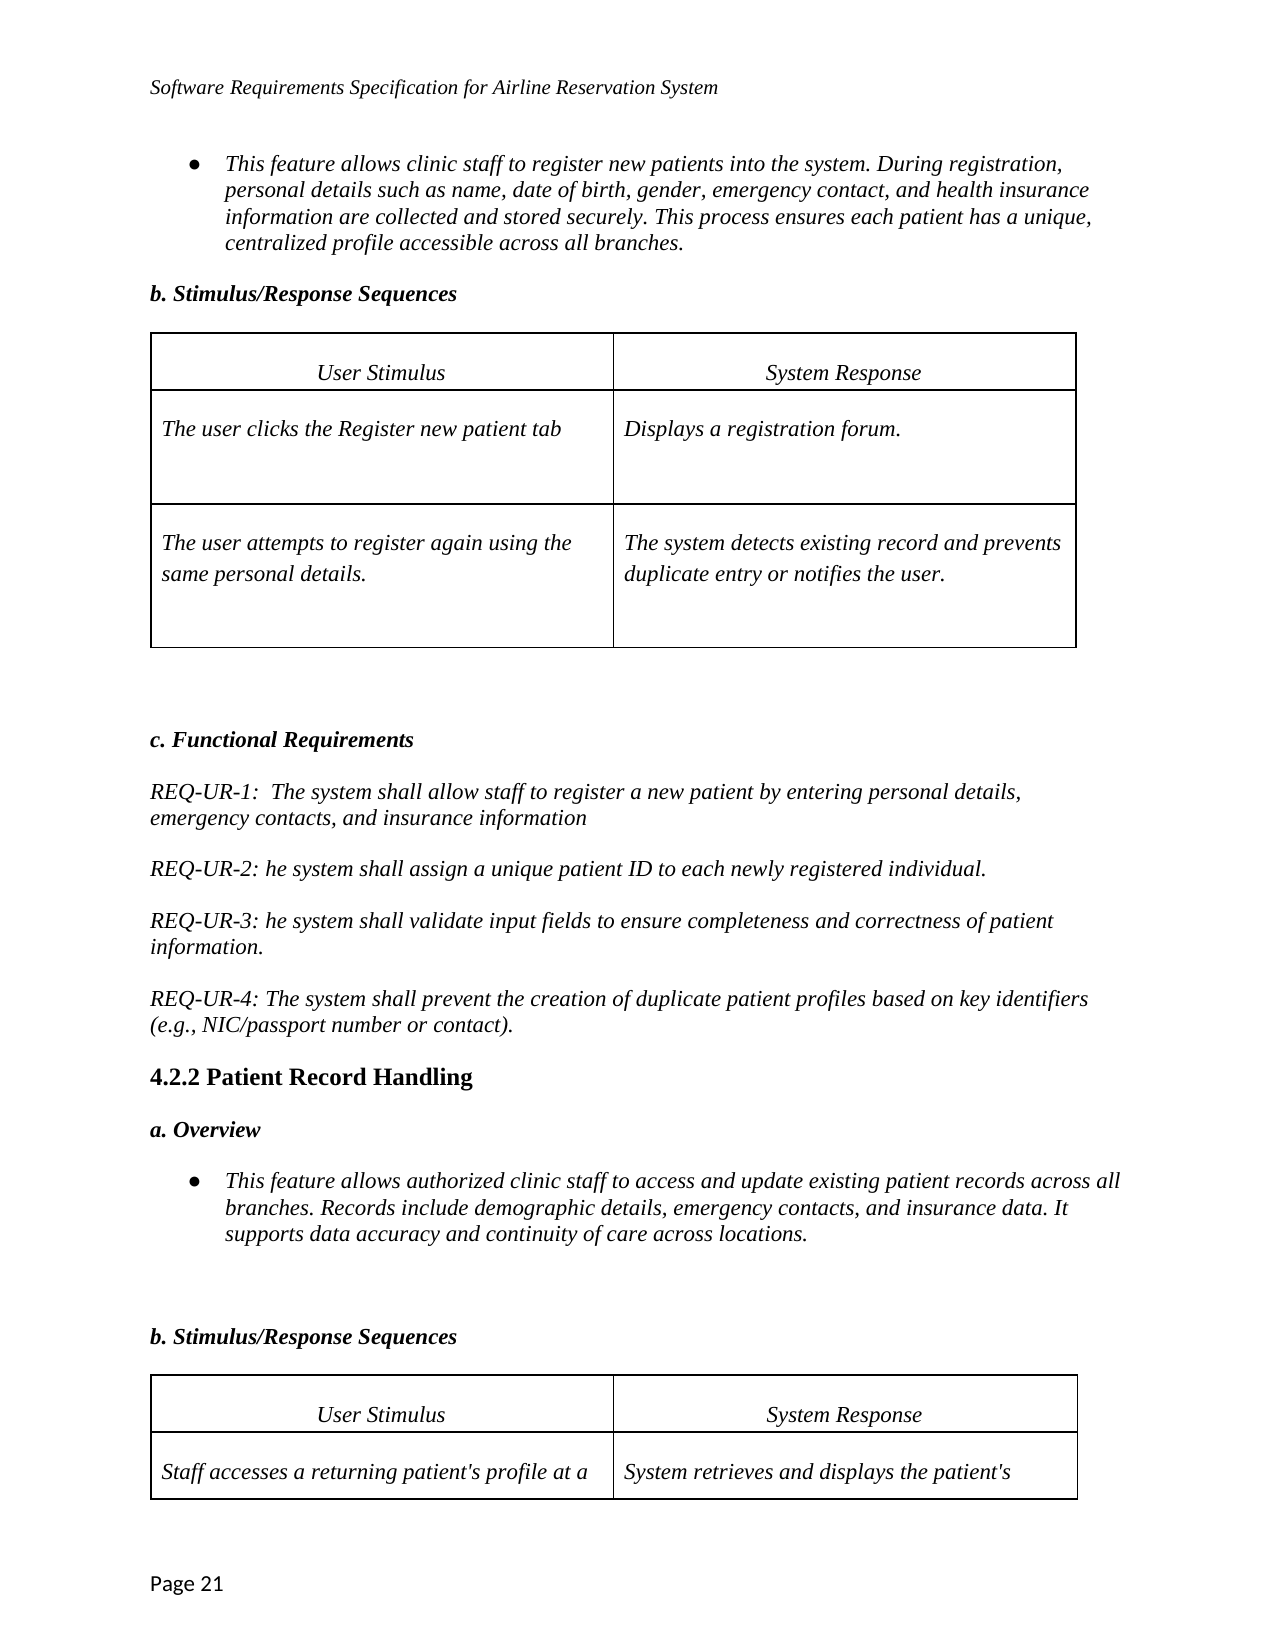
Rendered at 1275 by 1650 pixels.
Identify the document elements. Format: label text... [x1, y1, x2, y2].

table_cell The user clicks the Register new patient tab [152, 391, 613, 503]
list This feature allows authorized clinic staff to access and update existing patient records across all branches. Records include demographic details, emergency contacts, and insurance data. It supports data accuracy and continuity of care across locations. [187, 1167, 1125, 1246]
text 4.2.2 Patient Record Handling [150, 1062, 1125, 1091]
text REQ-UR-2: he system shall assign a unique patient ID to each newly registered individual. [150, 856, 1125, 882]
text REQ-UR-3: he system shall validate input fields to ensure completeness and correctness of patient information. [150, 907, 1125, 959]
table_cell Displays a registration forum. [614, 391, 1075, 503]
text c. Functional Requirements [150, 726, 1125, 753]
table_header User Stimulus [152, 1376, 613, 1431]
text REQ-UR-4: The system shall prevent the creation of duplicate patient profiles based on key identifiers (e.g., NIC/passport number or contact). [150, 984, 1125, 1037]
table_cell The user attempts to register again using the same personal details. [152, 505, 613, 647]
list This feature allows clinic staff to register new patients into the system. During registration, personal details such as name, date of birth, gender, emergency contact, and health insurance information are collected and stored securely. This process ensures each patient has a unique, centralized profile accessible across all branches. [187, 150, 1125, 255]
table_header System Response [614, 1376, 1077, 1431]
table_cell The system detects existing record and prevents duplicate entry or notifies the user. [614, 505, 1075, 647]
text a. Overview [150, 1116, 1125, 1142]
table_header User Stimulus [152, 334, 613, 389]
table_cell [614, 1433, 1077, 1498]
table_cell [152, 1433, 613, 1498]
text b. Stimulus/Response Sequences [150, 1323, 1125, 1349]
text b. Stimulus/Response Sequences [150, 280, 1125, 307]
text REQ-UR-1: The system shall allow staff to register a new patient by entering personal details, emergency contacts, and insurance information [150, 778, 1125, 831]
table_header System Response [614, 334, 1075, 389]
